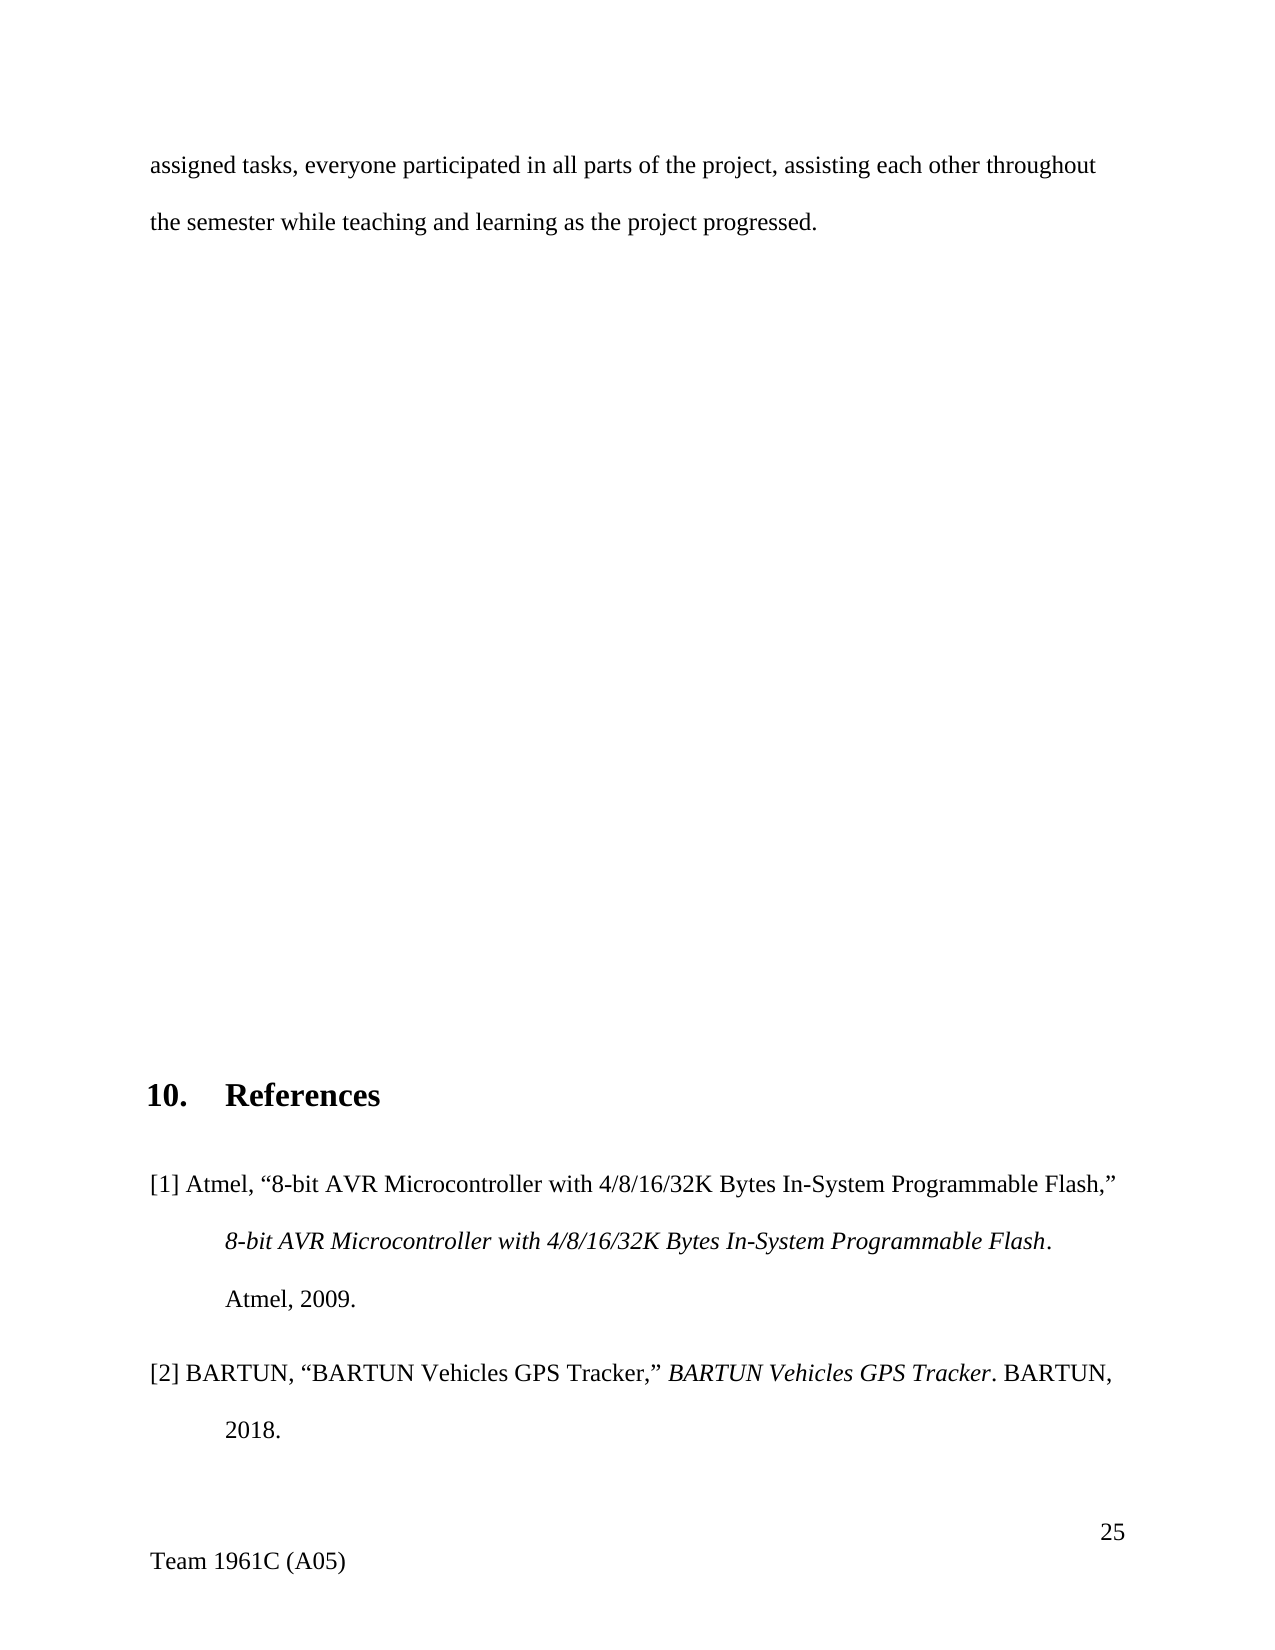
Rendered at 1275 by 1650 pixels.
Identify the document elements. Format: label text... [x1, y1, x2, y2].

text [150, 150, 1125, 236]
text [1] Atmel, “8-bit AVR Microcontroller with 4/8/16/32K Bytes In-System Programmable Flash,” 8-bit AVR Microcontroller with 4/8/16/32K Bytes In-System Programmable Flash. Atmel, 2009. [150, 1169, 1125, 1313]
text [2] BARTUN, “BARTUN Vehicles GPS Tracker,” BARTUN Vehicles GPS Tracker. BARTUN, 2018. [150, 1358, 1125, 1444]
subtitle References [187, 1076, 1125, 1114]
